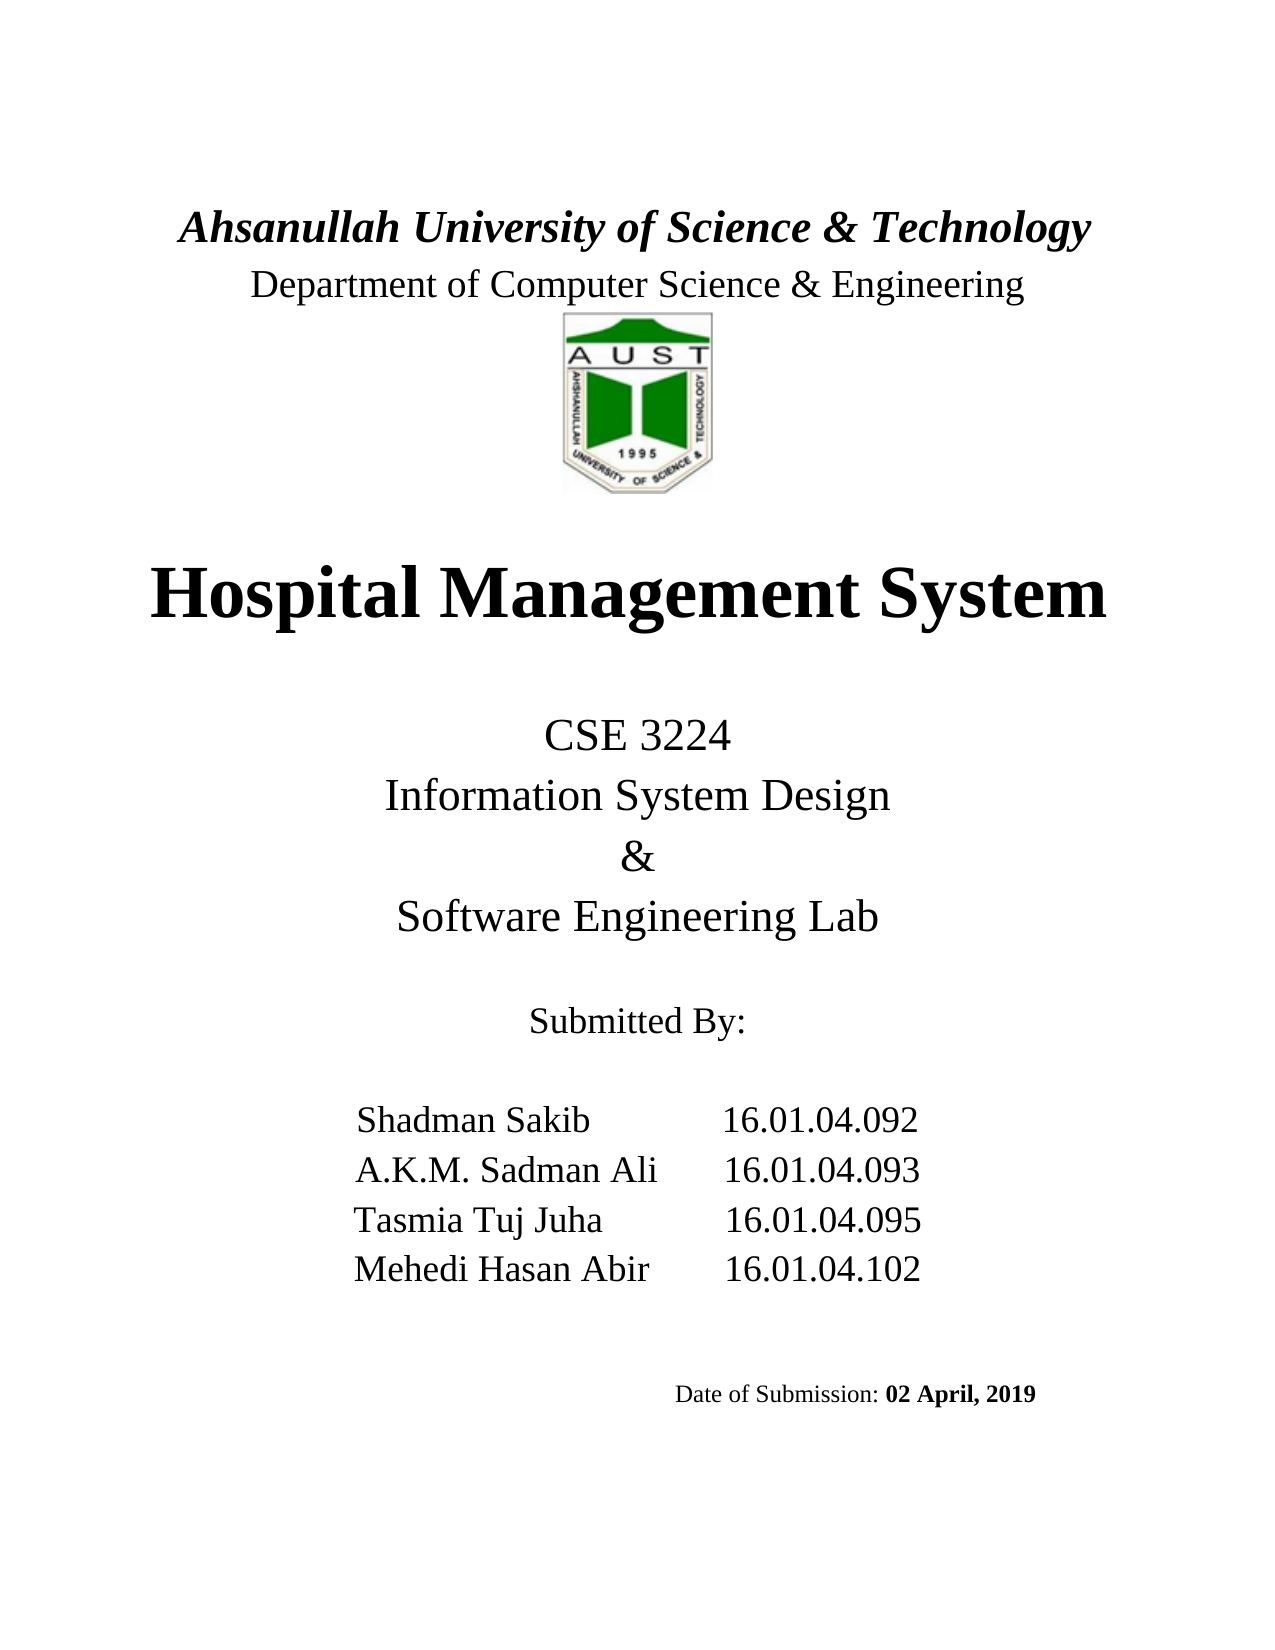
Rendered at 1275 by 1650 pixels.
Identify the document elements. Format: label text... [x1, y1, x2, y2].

text Submitted By: [150, 999, 1125, 1042]
text Date of Submission: 02 April, 2019 [150, 1379, 1125, 1408]
text CSE 3224 [150, 707, 1125, 760]
text A.K.M. Sadman Ali 16.01.04.093 [150, 1147, 1125, 1191]
text Hospital Management System [150, 547, 1125, 634]
picture [562, 312, 713, 494]
text Mehedi Hasan Abir 16.01.04.102 [150, 1247, 1125, 1290]
text Tasmia Tuj Juha 16.01.04.095 [150, 1197, 1125, 1240]
text Shadman Sakib 16.01.04.092 [150, 1098, 1125, 1141]
text Information System Design & Software Engineering Lab [150, 768, 1125, 941]
text Department of Computer Science & Engineering [150, 261, 1125, 306]
subtitle Ahsanullah University of Science & Technology [150, 200, 1125, 253]
